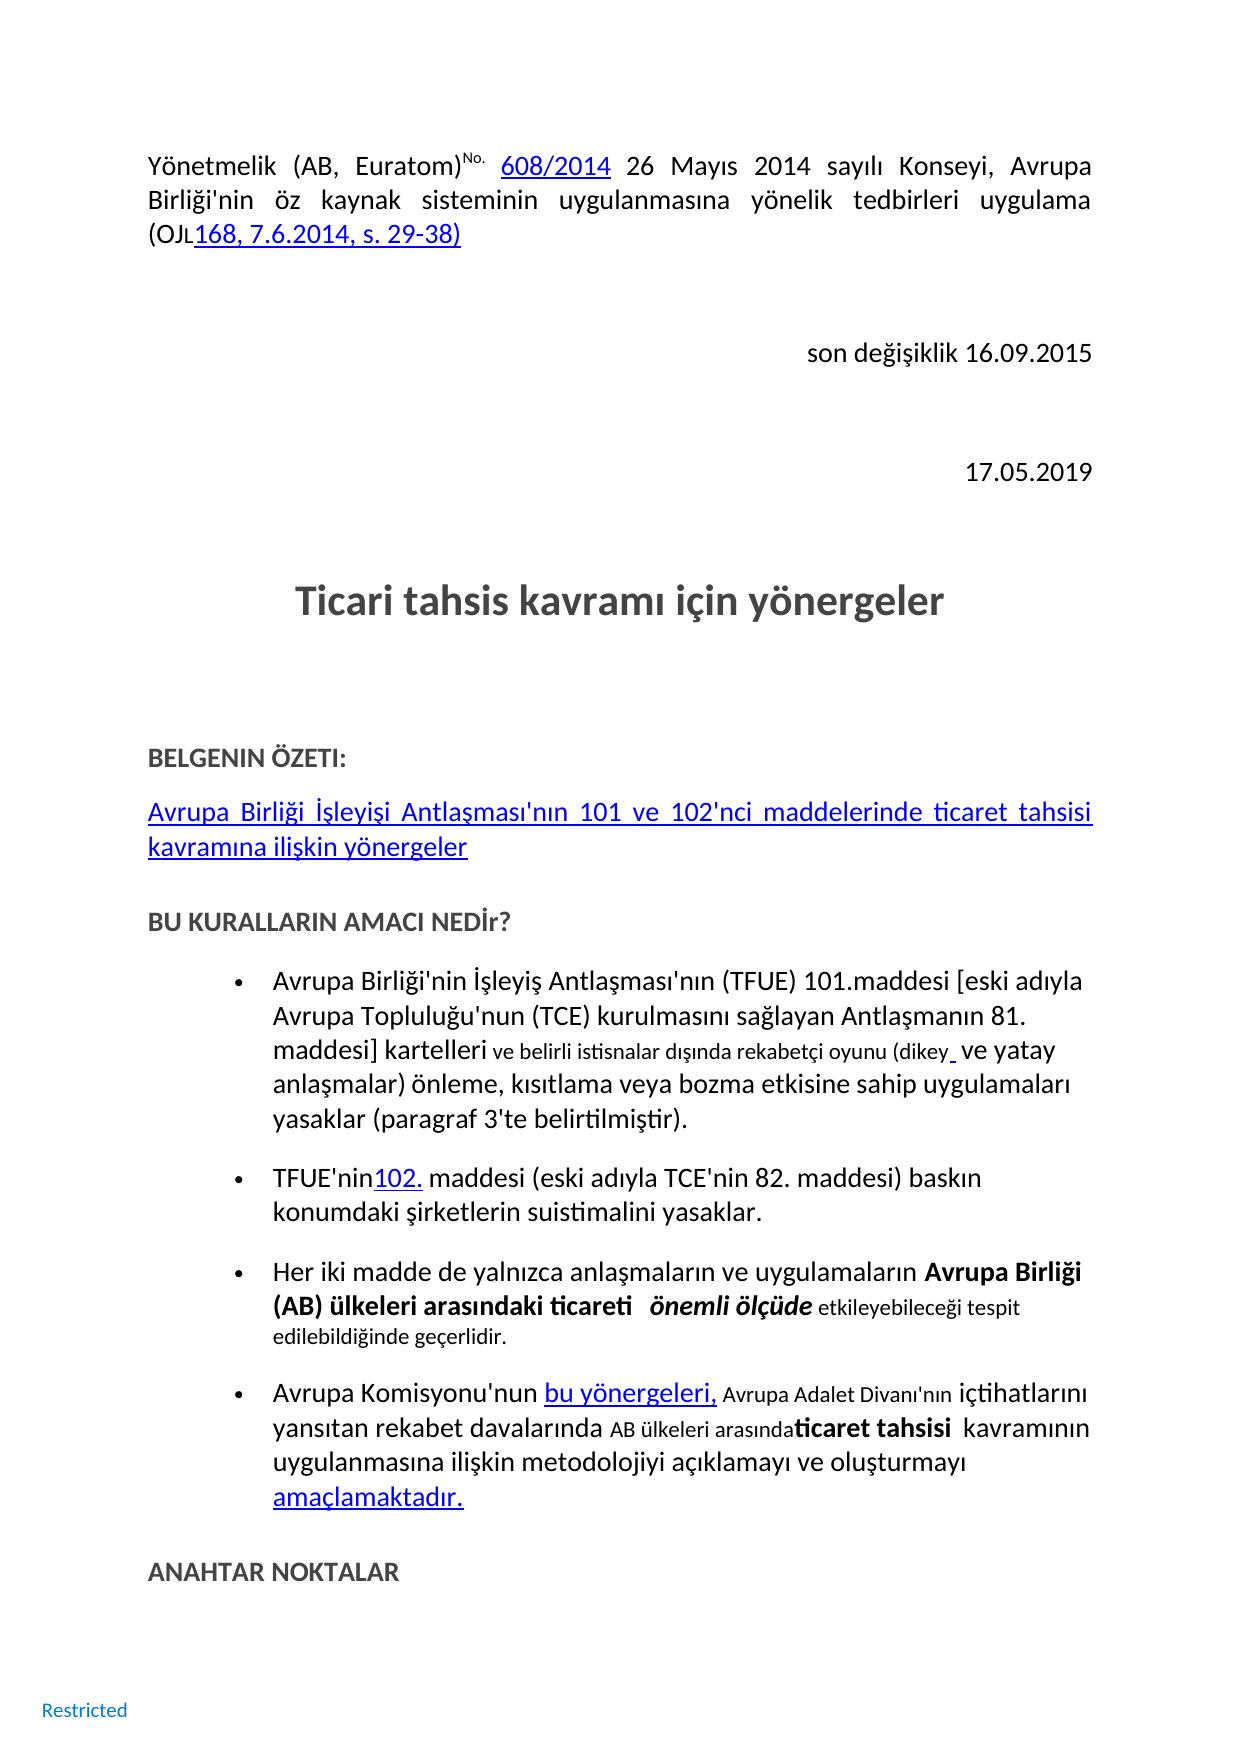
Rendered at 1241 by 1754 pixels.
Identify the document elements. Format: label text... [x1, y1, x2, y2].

text Avrupa Birliği İşleyişi Antlaşması'nın 101 ve 102'nci maddelerinde ticaret tahsisi kavramına ilişkin yönergeler [148, 826, 1093, 863]
list TFUE'nin102. maddesi (eski adıyla TCE'nin 82. maddesi) baskın konumdaki şirketlerin suistimalini yasaklar. [235, 1160, 1093, 1229]
list Her iki madde de yalnızca anlaşmaların ve uygulamaların Avrupa Birliği (AB) ülkeleri arasındaki ticareti önemli ölçüde etkileyebileceği tespit edilebildiğinde geçerlidir. [235, 1254, 1093, 1351]
text Ticari tahsis kavramı için yönergeler [148, 573, 1093, 626]
text 17.05.2019 [148, 454, 1093, 488]
text Avrupa Birliği İşleyişi Antlaşması'nın 101 ve 102'nci maddelerinde ticaret tahsisi kavramına ilişkin yönergeler [148, 794, 1093, 824]
text son değişiklik 16.09.2015 [148, 335, 1093, 369]
list Avrupa Birliği'nin İşleyiş Antlaşması'nın (TFUE) 101.maddesi [eski adıyla Avrupa Topluluğu'nun (TCE) kurulmasını sağlayan Antlaşmanın 81. maddesi] kartelleri ve belirli istisnalar dışında rekabetçi oyunu (dikey ve yatay anlaşmalar) önleme, kısıtlama veya bozma etkisine sahip uygulamaları yasaklar (paragraf 3'te belirtilmiştir). [235, 963, 1093, 1135]
text BU KURALLARIN AMACI NEDİr? [148, 904, 1093, 938]
text ANAHTAR NOKTALAR [148, 1554, 1093, 1588]
text Yönetmelik (AB, Euratom)No. 608/2014 26 Mayıs 2014 sayılı Konseyi, Avrupa Birliği'nin öz kaynak sisteminin uygulanmasına yönelik tedbirleri uygulama (OJL168, 7.6.2014, s. 29-38) [148, 148, 1093, 251]
list Avrupa Komisyonu'nun bu yönergeleri, Avrupa Adalet Divanı'nın içtihatlarını yansıtan rekabet davalarında AB ülkeleri arasındaticaret tahsisi kavramının uygulanmasına ilişkin metodolojiyi açıklamayı ve oluşturmayı amaçlamaktadır. [235, 1376, 1093, 1513]
text BELGENIN ÖZETI: [148, 740, 1093, 774]
